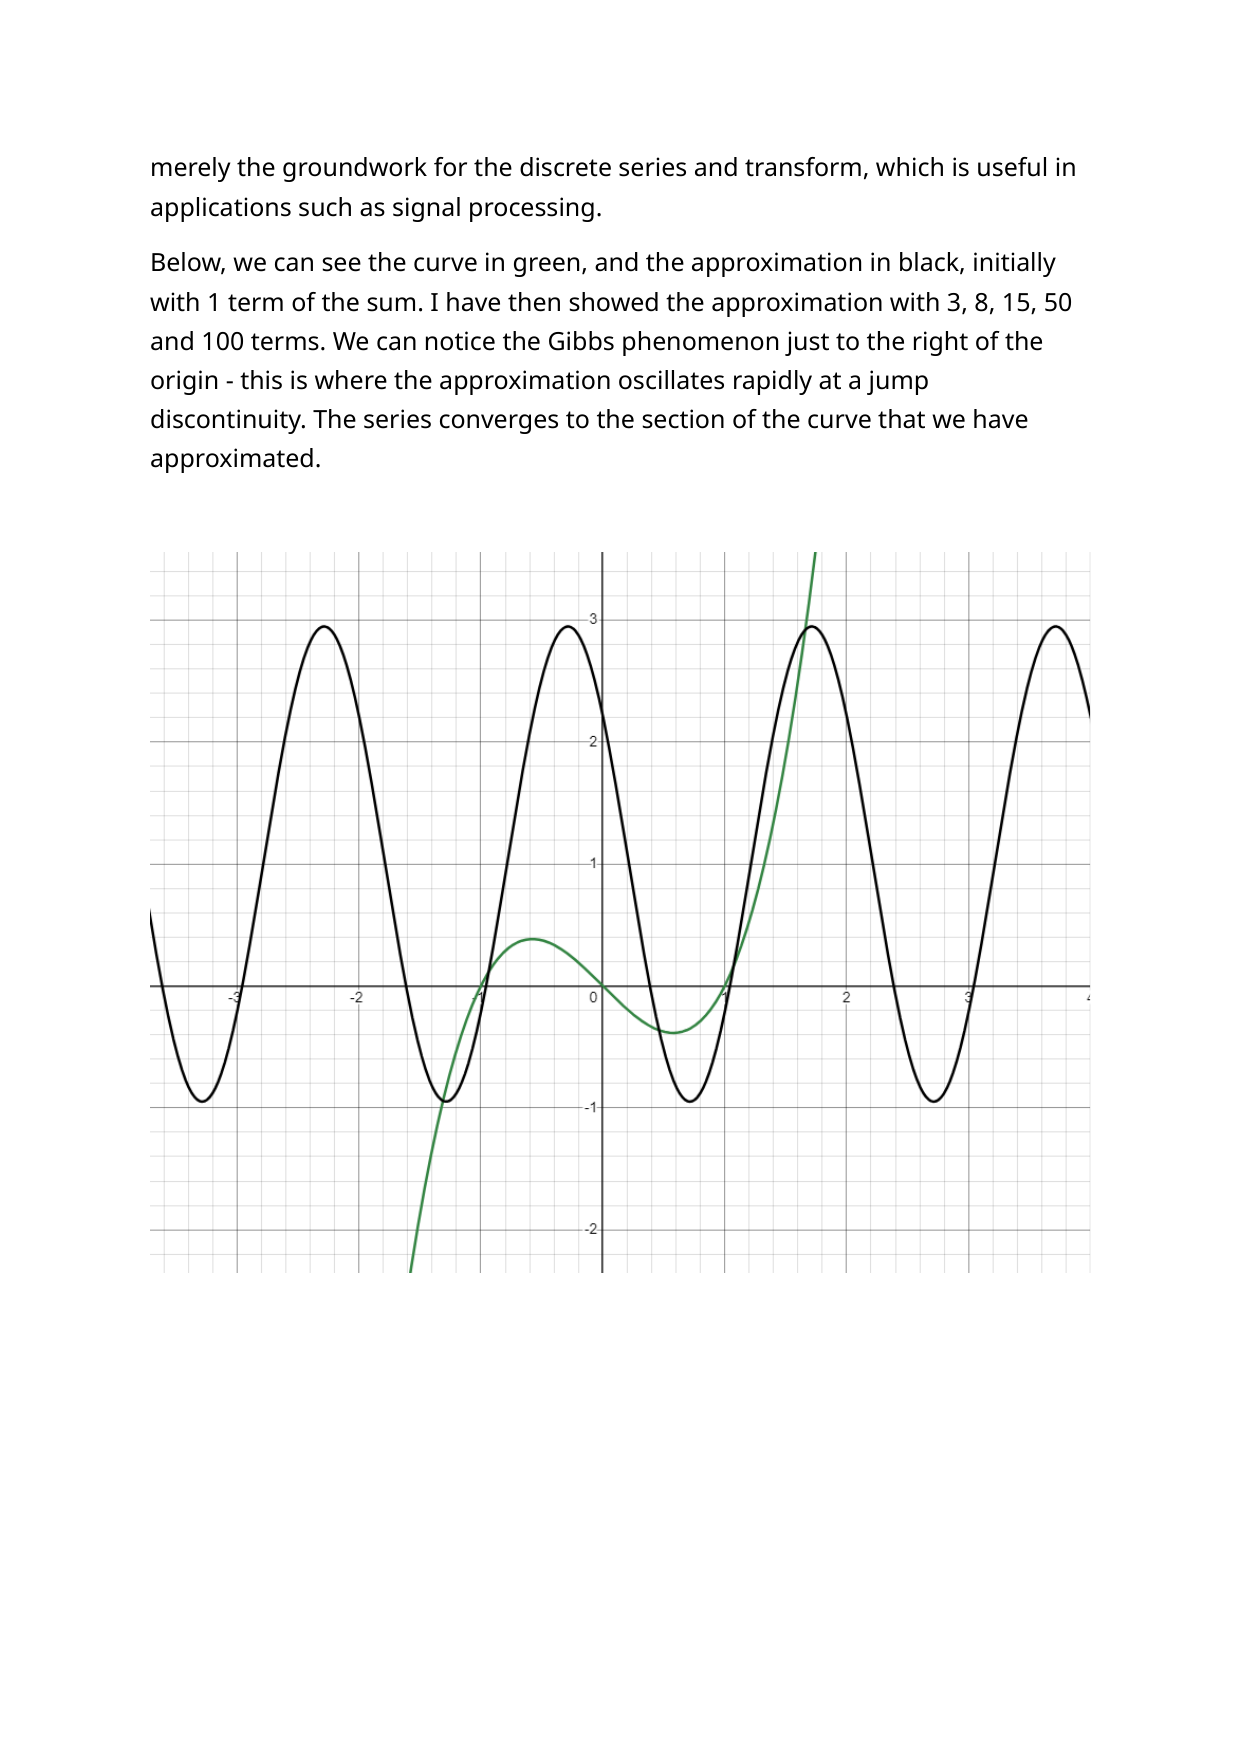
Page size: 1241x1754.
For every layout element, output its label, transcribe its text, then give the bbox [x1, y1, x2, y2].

picture [150, 552, 1091, 1273]
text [150, 150, 1090, 223]
text Below, we can see the curve in green, and the approximation in black, initially with 1 term of the sum. I have then showed the approximation with 3, 8, 15, 50 and 100 terms. We can notice the Gibbs phenomenon just to the right of the origin - this is where the approximation oscillates rapidly at a jump discontinuity. The series converges to the section of the curve that we have approximated. [150, 245, 1090, 475]
